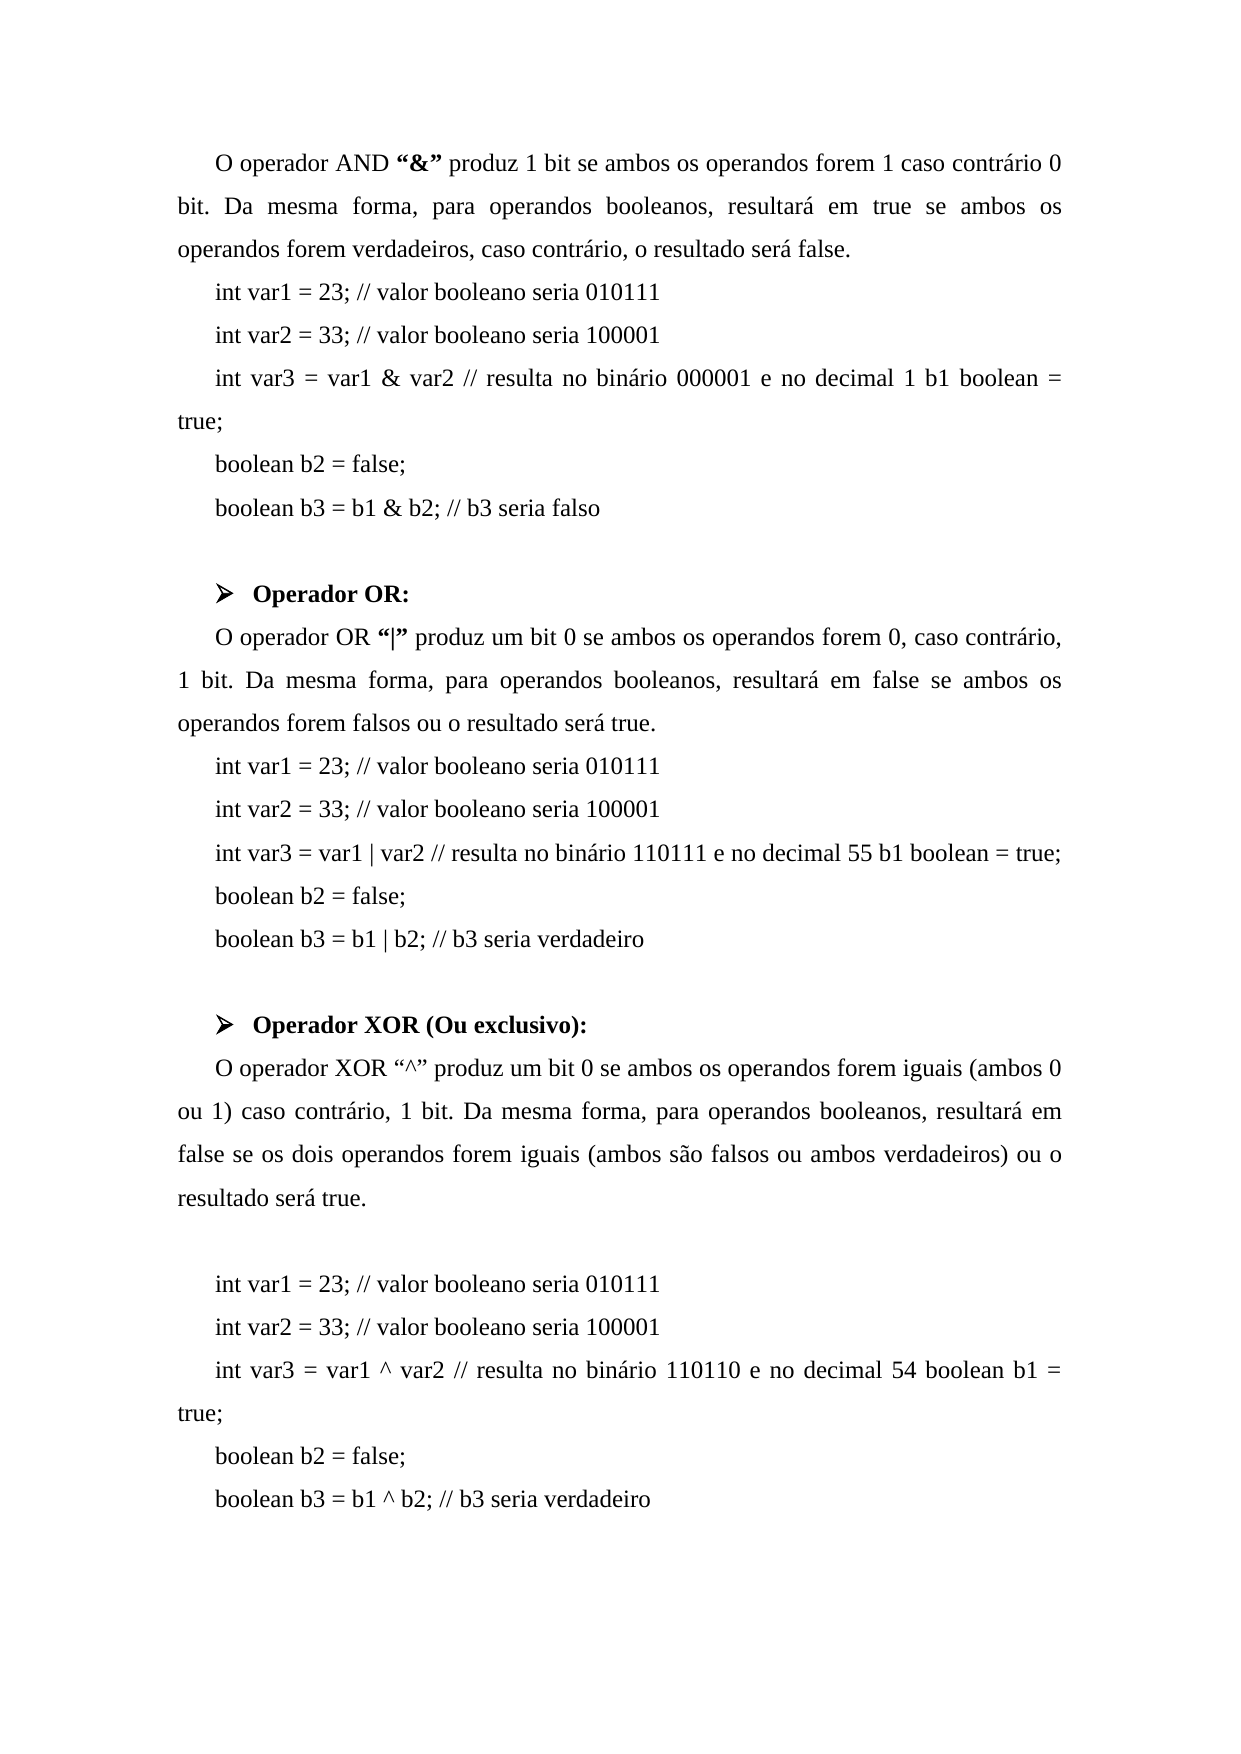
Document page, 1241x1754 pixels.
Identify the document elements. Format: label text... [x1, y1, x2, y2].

list Operador XOR (Ou exclusivo): [215, 1010, 1063, 1039]
text int var3 = var1 & var2 // resulta no binário 000001 e no decimal 1 b1 boolean = true; [177, 363, 1063, 435]
text int var1 = 23; // valor booleano seria 010111 [177, 277, 1063, 306]
text int var3 = var1 | var2 // resulta no binário 110111 e no decimal 55 b1 boolean = true; [177, 838, 1063, 866]
text boolean b3 = b1 & b2; // b3 seria falso [177, 493, 1063, 521]
text int var2 = 33; // valor booleano seria 100001 [177, 794, 1063, 823]
text boolean b2 = false; [177, 1441, 1063, 1470]
text O operador OR “|” produz um bit 0 se ambos os operandos forem 0, caso contrário, 1 bit. Da mesma forma, para operandos booleanos, resultará em false se ambos os operandos forem falsos ou o resultado será true. [177, 622, 1063, 737]
text int var3 = var1 ^ var2 // resulta no binário 110110 e no decimal 54 boolean b1 = true; [177, 1355, 1063, 1427]
text O operador AND “&” produz 1 bit se ambos os operandos forem 1 caso contrário 0 bit. Da mesma forma, para operandos booleanos, resultará em true se ambos os operandos forem verdadeiros, caso contrário, o resultado será false. [177, 148, 1063, 263]
text boolean b3 = b1 ^ b2; // b3 seria verdadeiro [177, 1484, 1063, 1513]
text O operador XOR “^” produz um bit 0 se ambos os operandos forem iguais (ambos 0 ou 1) caso contrário, 1 bit. Da mesma forma, para operandos booleanos, resultará em false se os dois operandos forem iguais (ambos são falsos ou ambos verdadeiros) ou o resultado será true. [177, 1053, 1063, 1211]
text int var2 = 33; // valor booleano seria 100001 [177, 1312, 1063, 1341]
list Operador OR: [215, 579, 1063, 608]
text int var2 = 33; // valor booleano seria 100001 [177, 320, 1063, 349]
text int var1 = 23; // valor booleano seria 010111 [177, 1269, 1063, 1298]
text int var1 = 23; // valor booleano seria 010111 [177, 751, 1063, 780]
text boolean b2 = false; [177, 881, 1063, 909]
text boolean b2 = false; [177, 449, 1063, 478]
text boolean b3 = b1 | b2; // b3 seria verdadeiro [177, 924, 1063, 953]
